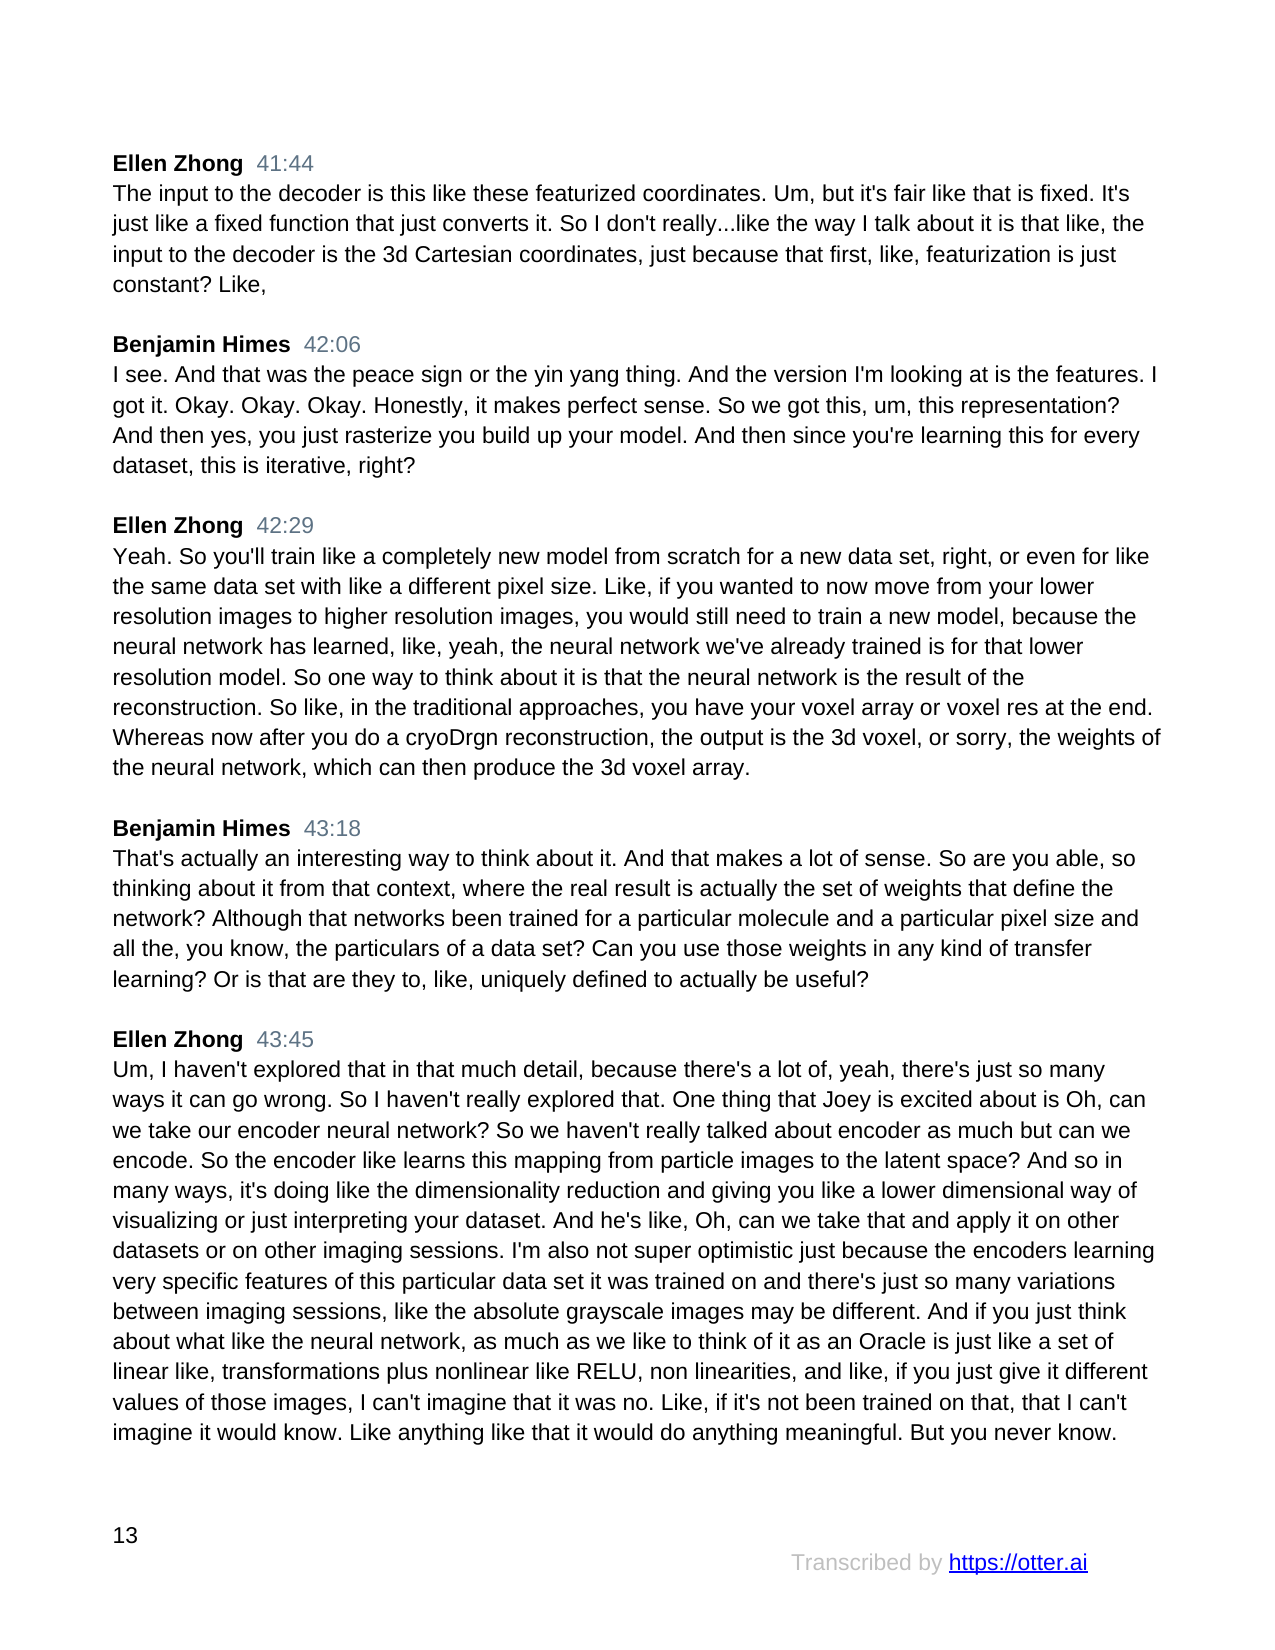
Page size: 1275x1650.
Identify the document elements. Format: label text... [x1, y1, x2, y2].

text Ellen Zhong 41:44 [112, 150, 1162, 176]
text That's actually an interesting way to think about it. And that makes a lot of sense. So are you able, so thinking about it from that context, where the real result is actually the set of weights that define the network? Although that networks been trained for a particular molecule and a particular pixel size and all the, you know, the particulars of a data set? Can you use those weights in any kind of transfer learning? Or is that are they to, like, uniquely defined to actually be useful? [112, 845, 1162, 992]
text Ellen Zhong 43:45 [112, 1026, 1162, 1052]
text Ellen Zhong 42:29 [112, 512, 1162, 539]
text Um, I haven't explored that in that much detail, because there's a lot of, yeah, there's just so many ways it can go wrong. So I haven't really explored that. One thing that Joey is excited about is Oh, can we take our encoder neural network? So we haven't really talked about encoder as much but can we encode. So the encoder like learns this mapping from particle images to the latent space? And so in many ways, it's doing like the dimensionality reduction and giving you like a lower dimensional way of visualizing or just interpreting your dataset. And he's like, Oh, can we take that and apply it on other datasets or on other imaging sessions. I'm also not super optimistic just because the encoders learning very specific features of this particular data set it was trained on and there's just so many variations between imaging sessions, like the absolute grayscale images may be different. And if you just think about what like the neural network, as much as we like to think of it as an Oracle is just like a set of linear like, transformations plus nonlinear like RELU, non linearities, and like, if you just give it different values of those images, I can't imagine that it was no. Like, if it's not been trained on that, that I can't imagine it would know. Like anything like that it would do anything meaningful. But you never know. [112, 1056, 1162, 1445]
text Yeah. So you'll train like a completely new model from scratch for a new data set, right, or even for like the same data set with like a different pixel size. Like, if you wanted to now move from your lower resolution images to higher resolution images, you would still need to train a new model, because the neural network has learned, like, yeah, the neural network we've already trained is for that lower resolution model. So one way to think about it is that the neural network is the result of the reconstruction. So like, in the traditional approaches, you have your voxel array or voxel res at the end. Whereas now after you do a cryoDrgn reconstruction, the output is the 3d voxel, or sorry, the weights of the neural network, which can then produce the 3d voxel array. [112, 543, 1162, 781]
text Benjamin Himes 42:06 [112, 331, 1162, 358]
text Benjamin Himes 43:18 [112, 814, 1162, 841]
text The input to the decoder is this like these featurized coordinates. Um, but it's fair like that is fixed. It's just like a fixed function that just converts it. So I don't really...like the way I talk about it is that like, the input to the decoder is the 3d Cartesian coordinates, just because that first, like, featurization is just constant? Like, [112, 180, 1162, 297]
text I see. And that was the peace sign or the yin yang thing. And the version I'm looking at is the features. I got it. Okay. Okay. Okay. Honestly, it makes perfect sense. So we got this, um, this representation? And then yes, you just rasterize you build up your model. And then since you're learning this for every dataset, this is iterative, right? [112, 361, 1162, 478]
